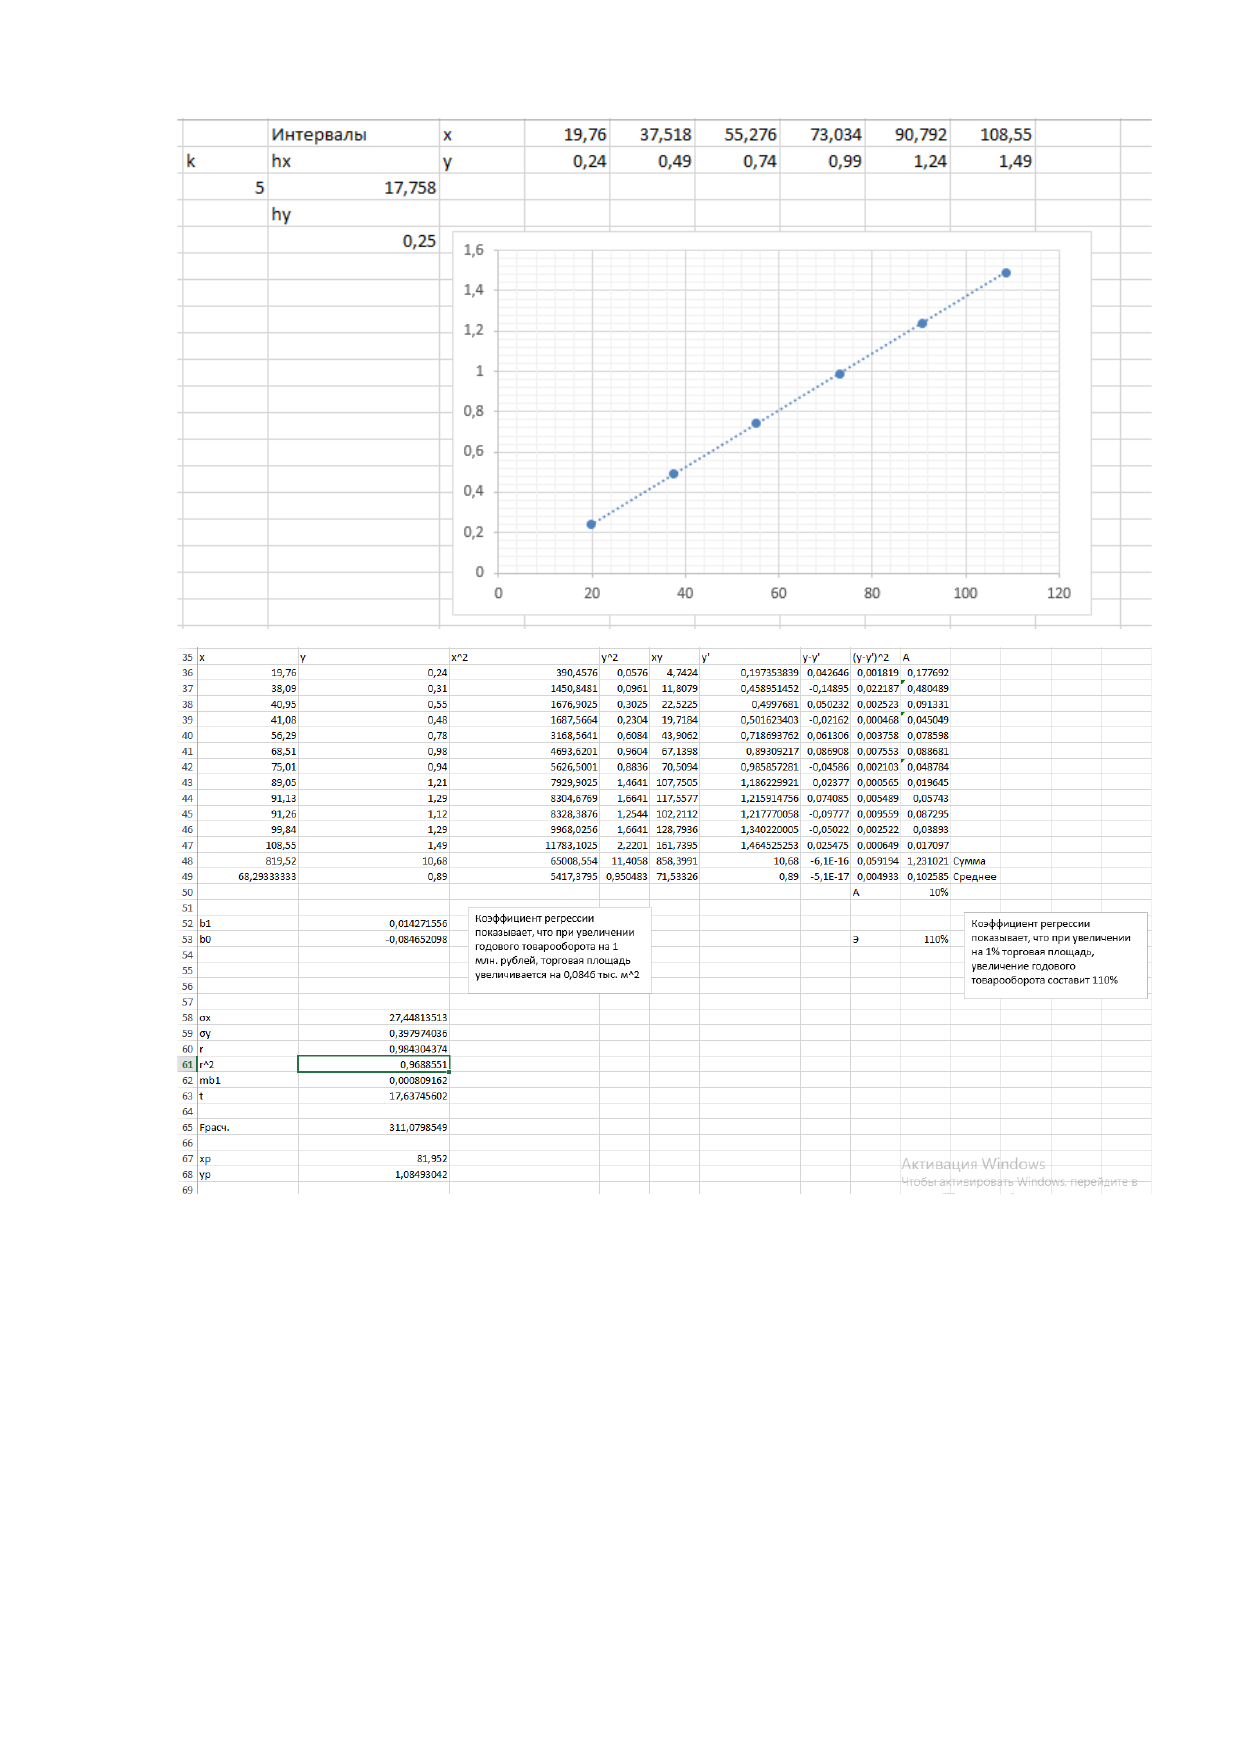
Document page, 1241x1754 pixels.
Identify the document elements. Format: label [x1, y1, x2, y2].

picture [177, 118, 1152, 629]
picture [177, 647, 1152, 1194]
